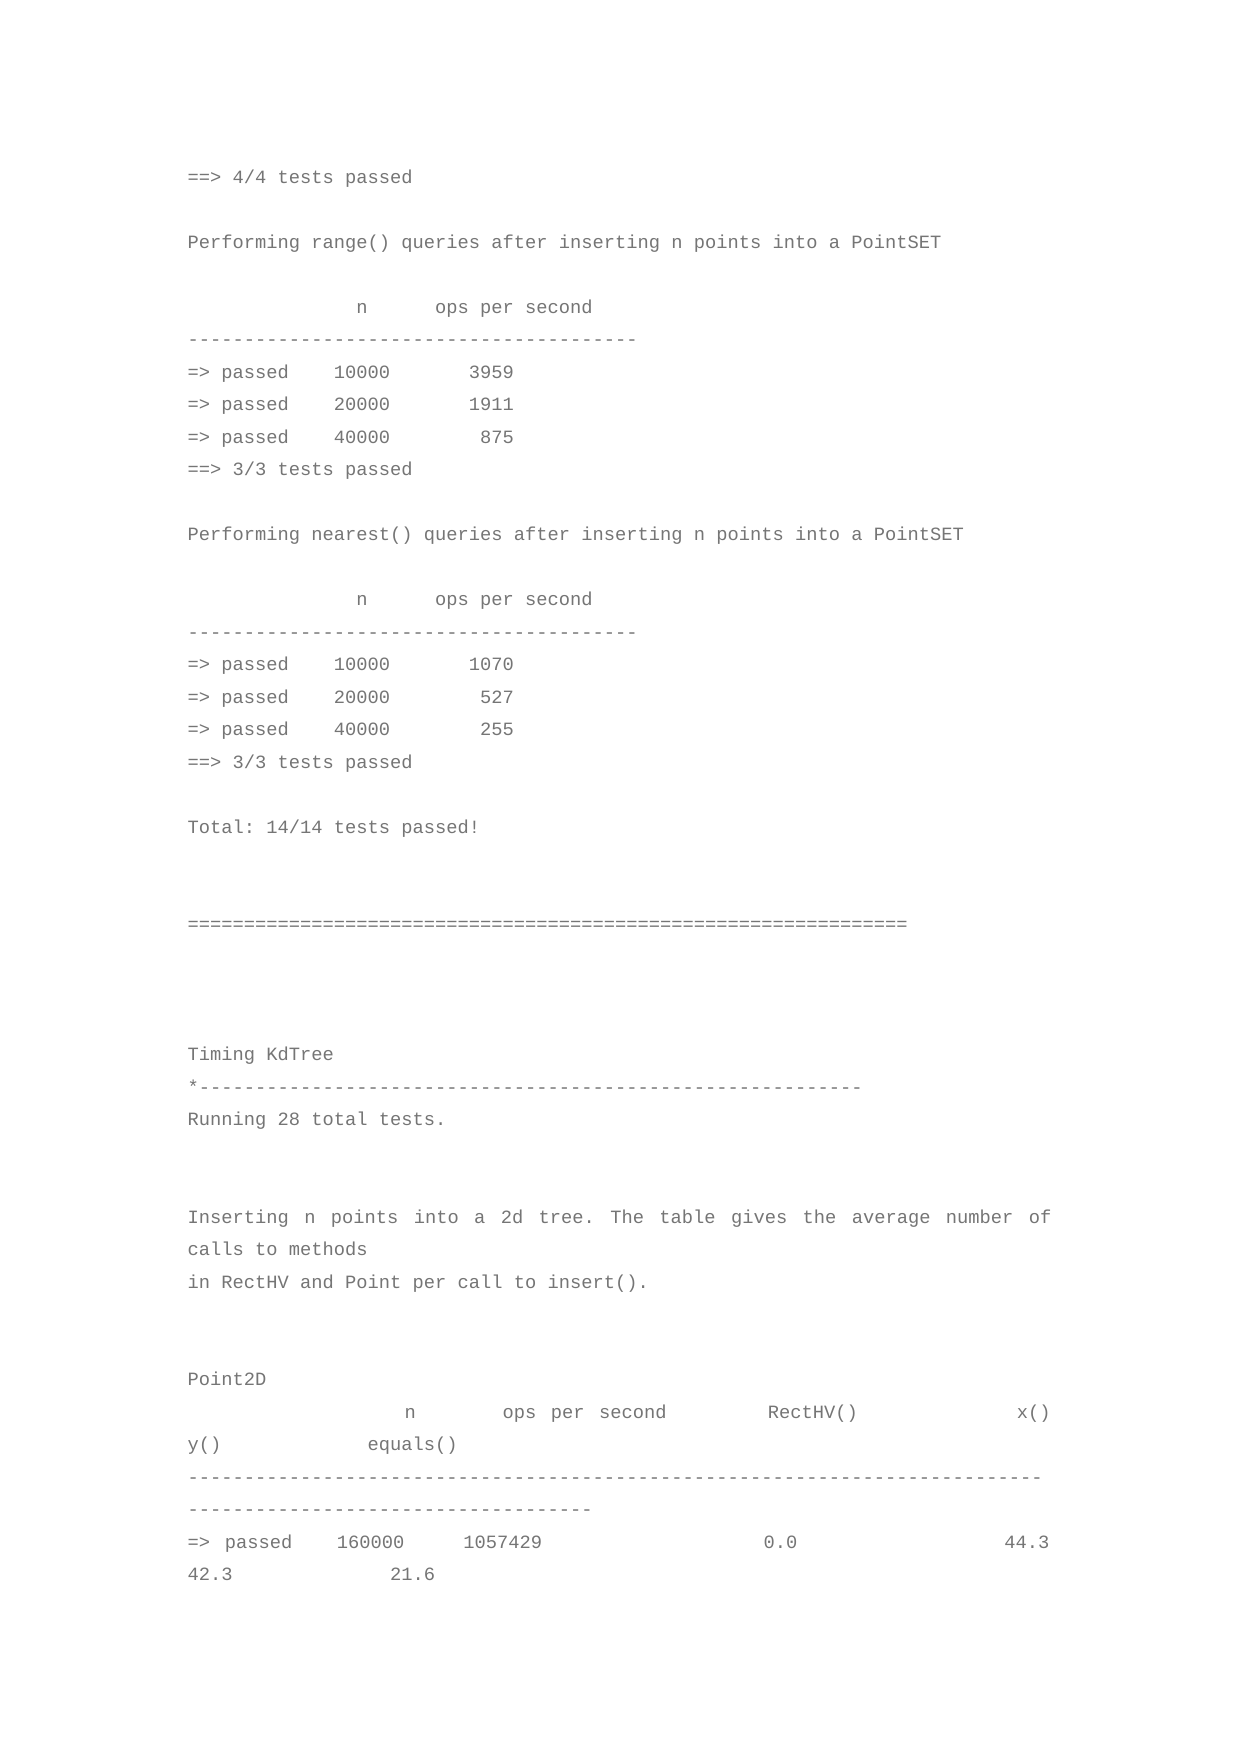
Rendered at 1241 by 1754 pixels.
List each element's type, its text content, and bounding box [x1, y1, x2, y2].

text ==> 3/3 tests passed [187, 454, 1053, 487]
text Point2D [187, 1332, 1053, 1397]
text Running 28 total tests. [187, 1104, 1053, 1137]
text => passed 160000 1057429 0.0 44.3 42.3 21.6 [187, 1527, 1053, 1592]
text => passed 10000 3959 [187, 357, 1053, 389]
text ================================================================ [187, 909, 1053, 942]
text Inserting n points into a 2d tree. The table gives the average number of calls to methods [187, 1202, 1053, 1267]
text *----------------------------------------------------------- [187, 1072, 1053, 1104]
text ==> 4/4 tests passed [187, 162, 1053, 194]
text n ops per second [187, 584, 1053, 617]
text Total: 14/14 tests passed! [187, 812, 1053, 844]
text n ops per second [187, 292, 1053, 324]
text ---------------------------------------- [187, 617, 1053, 649]
text n ops per second RectHV() x() y() equals() [187, 1397, 1053, 1462]
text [187, 324, 1053, 357]
text in RectHV and Point per call to insert(). [187, 1267, 1053, 1299]
text ==> 3/3 tests passed [187, 747, 1053, 779]
text Timing KdTree [187, 1039, 1053, 1072]
text => passed 20000 1911 [187, 389, 1053, 422]
text => passed 40000 255 [187, 714, 1053, 747]
text Performing range() queries after inserting n points into a PointSET [187, 227, 1053, 259]
text => passed 20000 527 [187, 682, 1053, 714]
text => passed 10000 1070 [187, 649, 1053, 682]
text => passed 40000 875 [187, 422, 1053, 454]
text Performing nearest() queries after inserting n points into a PointSET [187, 519, 1053, 552]
text ---------------------------------------------------------------------------------------------------------------- [187, 1462, 1053, 1527]
